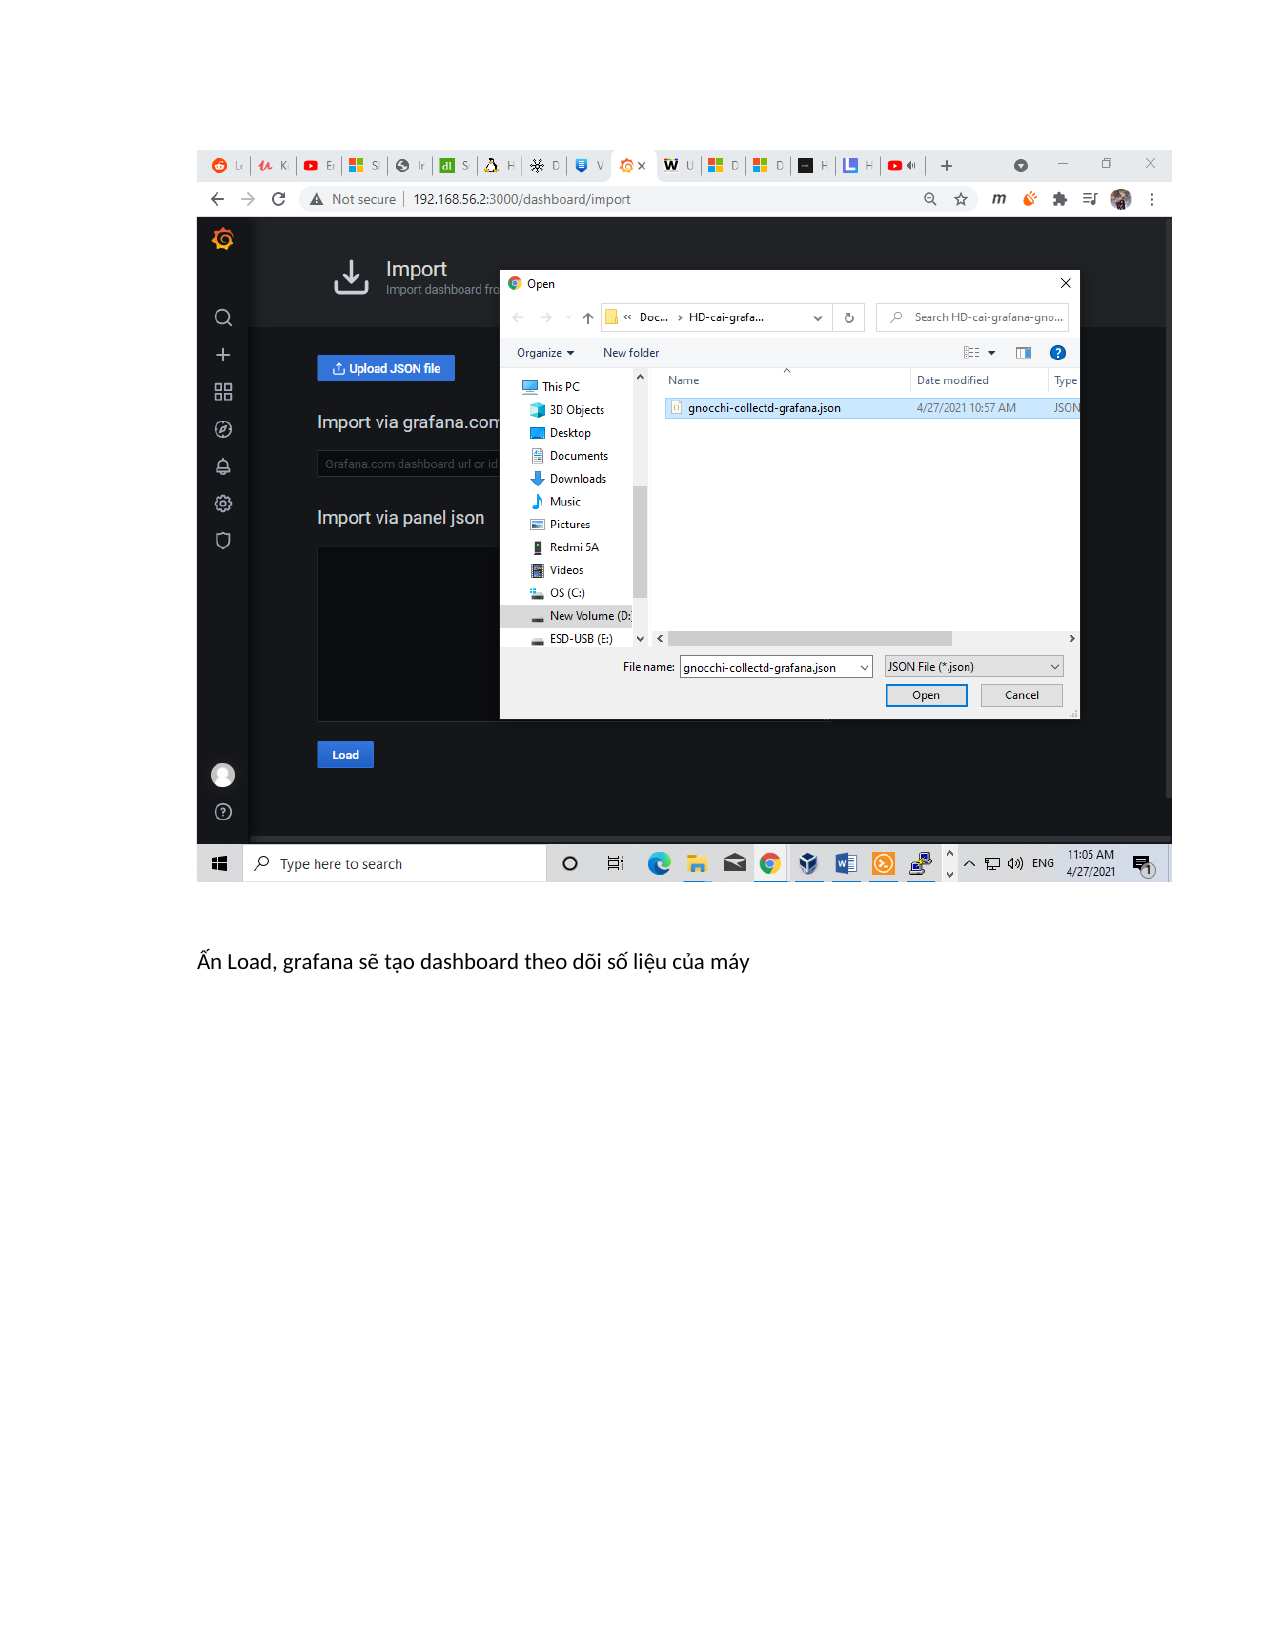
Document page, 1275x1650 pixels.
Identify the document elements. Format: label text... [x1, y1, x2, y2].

picture [196, 150, 1172, 882]
text Ấn Load, grafana sẽ tạo dashboard theo dõi số liệu của máy [197, 947, 1125, 975]
